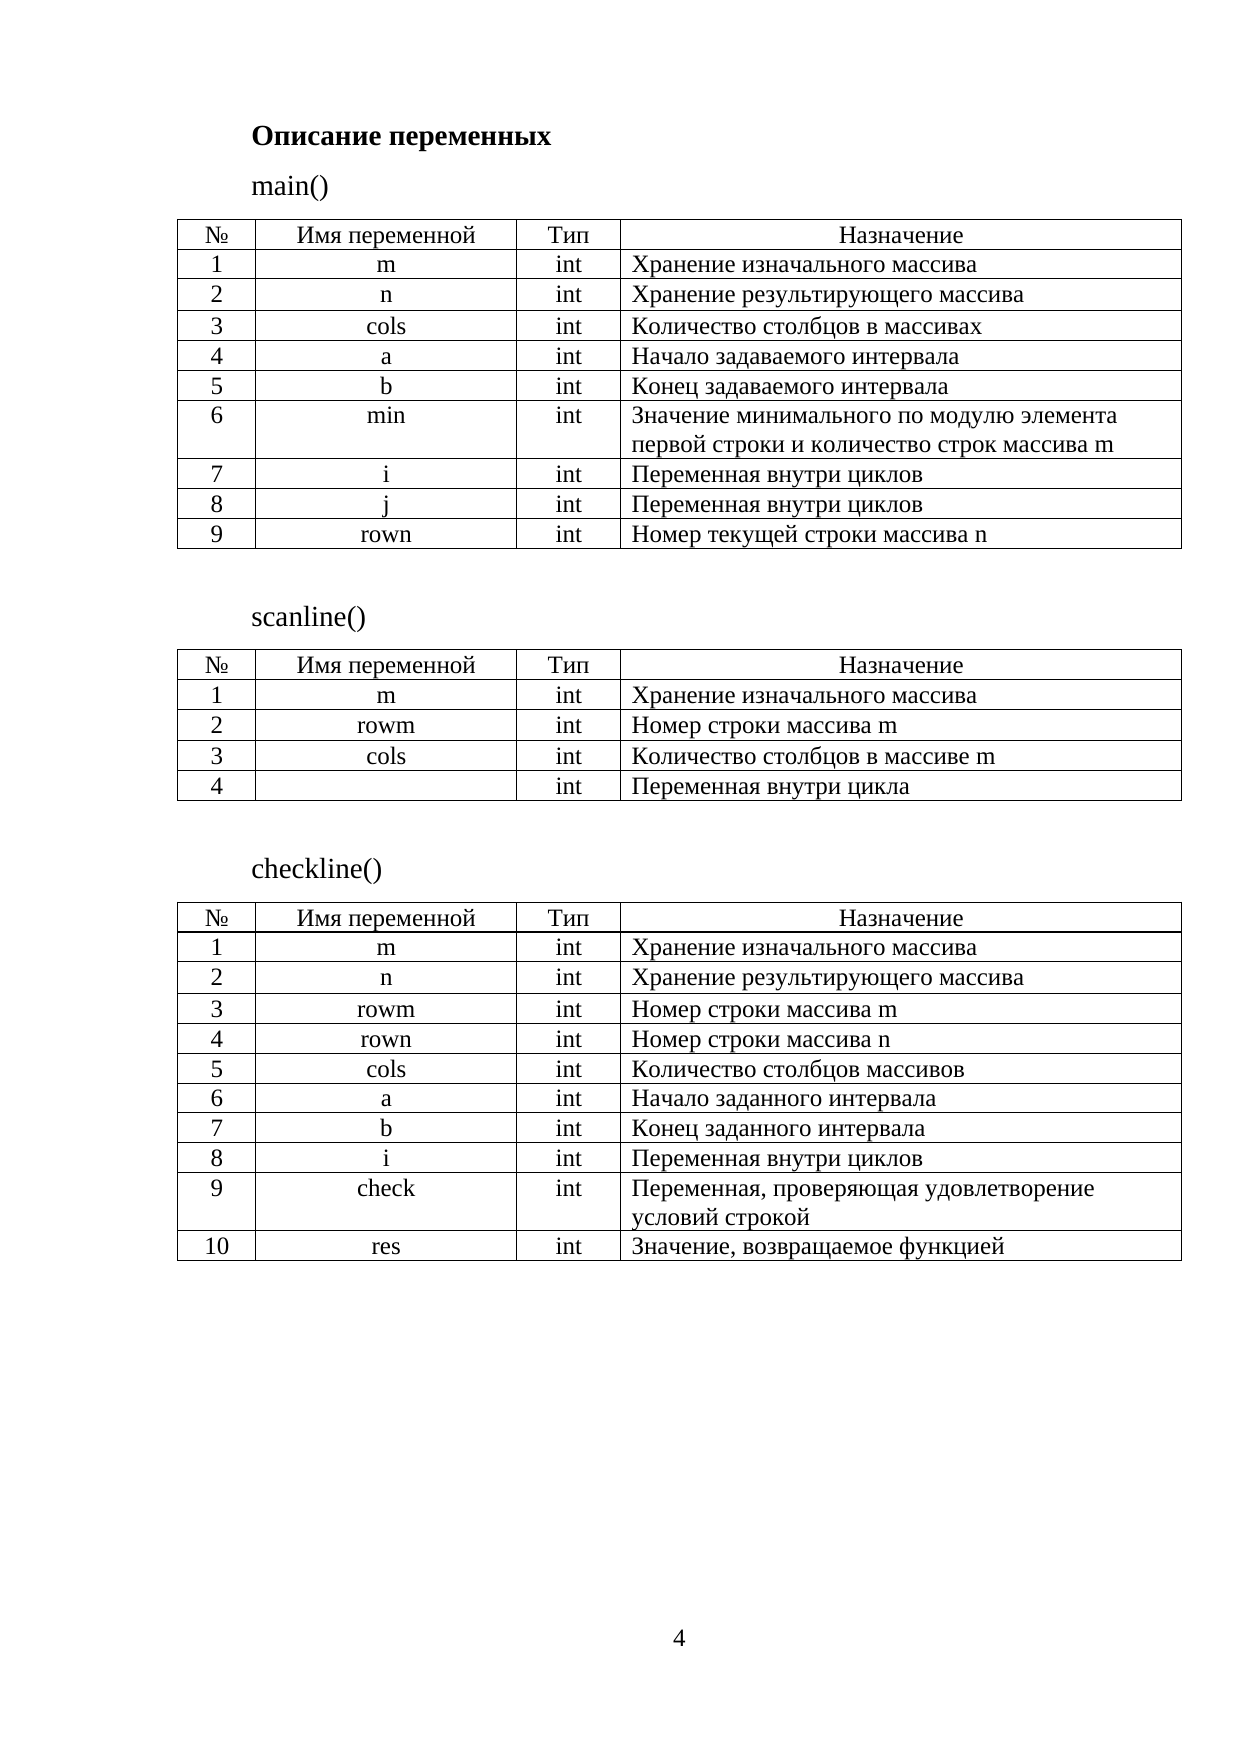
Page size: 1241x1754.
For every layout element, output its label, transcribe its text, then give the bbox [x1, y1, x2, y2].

table_cell int [517, 459, 620, 488]
table_header Имя переменной [256, 650, 516, 679]
table_cell int [517, 519, 620, 547]
table_cell 2 [178, 962, 255, 993]
table_cell Значение минимального по модулю элемента первой строки и количество строк массива m [621, 401, 1181, 458]
table_header Назначение [621, 650, 1181, 679]
table_cell cols [256, 1054, 516, 1082]
table_header Назначение [621, 220, 1181, 248]
table_cell n [256, 962, 516, 993]
table_cell 3 [178, 994, 255, 1023]
table_cell 8 [178, 1143, 255, 1172]
table_cell Конец задаваемого интервала [621, 371, 1181, 399]
table_header № [178, 650, 255, 679]
table_cell 1 [178, 250, 255, 278]
table_cell 3 [178, 741, 255, 770]
table_cell Начало задаваемого интервала [621, 341, 1181, 370]
table_cell 2 [178, 710, 255, 740]
table_cell 2 [178, 279, 255, 310]
table_cell 9 [178, 1173, 255, 1230]
table_cell 10 [178, 1231, 255, 1260]
table_header Назначение [621, 903, 1181, 931]
table_cell 1 [178, 680, 255, 709]
table_cell check [256, 1173, 516, 1230]
table_cell int [517, 1173, 620, 1230]
table_cell 5 [178, 371, 255, 399]
table_cell 4 [178, 771, 255, 800]
table_cell Номер строки массива n [621, 1024, 1181, 1053]
table_cell m [256, 250, 516, 278]
table_cell rown [256, 519, 516, 547]
table_cell 6 [178, 1084, 255, 1112]
table_cell m [256, 933, 516, 961]
table_cell [256, 771, 516, 800]
table_cell int [517, 1113, 620, 1142]
table_cell int [517, 994, 620, 1023]
table_cell cols [256, 741, 516, 770]
table_cell Хранение изначального массива [621, 680, 1181, 709]
table_cell Хранение результирующего массива [621, 962, 1181, 993]
table_cell int [517, 1054, 620, 1082]
table_cell min [256, 401, 516, 458]
table_cell 8 [178, 489, 255, 518]
table_header Тип [517, 650, 620, 679]
table_cell Переменная, проверяющая удовлетворение условий строкой [621, 1173, 1181, 1230]
table_cell 9 [178, 519, 255, 547]
table_cell Начало заданного интервала [621, 1084, 1181, 1112]
table_cell int [517, 933, 620, 961]
table_cell i [256, 1143, 516, 1172]
table_cell Номер строки массива m [621, 710, 1181, 740]
table_cell int [517, 680, 620, 709]
table_cell Переменная внутри циклов [621, 1143, 1181, 1172]
table_cell 7 [178, 1113, 255, 1142]
table_cell 4 [178, 1024, 255, 1053]
table_cell Количество столбцов массивов [621, 1054, 1181, 1082]
table_cell 6 [178, 401, 255, 458]
table_cell b [256, 1113, 516, 1142]
table_cell a [256, 341, 516, 370]
table_cell Номер текущей строки массива n [621, 519, 1181, 547]
table_cell Переменная внутри циклов [621, 459, 1181, 488]
table_cell rowm [256, 710, 516, 740]
table_header Имя переменной [256, 220, 516, 248]
table_cell Хранение изначального массива [621, 250, 1181, 278]
table_header Тип [517, 220, 620, 248]
table_cell Хранение изначального массива [621, 933, 1181, 961]
table_cell int [517, 1084, 620, 1112]
table_cell j [256, 489, 516, 518]
table_cell int [517, 341, 620, 370]
table_cell int [517, 401, 620, 458]
table_cell int [517, 1024, 620, 1053]
table_cell i [256, 459, 516, 488]
table_cell 3 [178, 311, 255, 340]
table_cell int [517, 1143, 620, 1172]
table_cell m [256, 680, 516, 709]
table_cell n [256, 279, 516, 310]
table_header № [178, 903, 255, 931]
table_header № [178, 220, 255, 248]
text main() [177, 168, 1181, 202]
table_cell int [517, 710, 620, 740]
table_cell int [517, 311, 620, 340]
table_cell int [517, 371, 620, 399]
table_cell rowm [256, 994, 516, 1023]
text checkline() [177, 851, 1181, 885]
table_cell int [517, 741, 620, 770]
table_header Тип [517, 903, 620, 931]
table_cell int [517, 489, 620, 518]
table_cell cols [256, 311, 516, 340]
table_cell rown [256, 1024, 516, 1053]
text Описание переменных [177, 118, 1181, 152]
table_cell int [517, 962, 620, 993]
table_cell Хранение результирующего массива [621, 279, 1181, 310]
table_cell int [517, 279, 620, 310]
table_cell Количество столбцов в массиве m [621, 741, 1181, 770]
table_cell int [517, 1231, 620, 1260]
table_cell Конец заданного интервала [621, 1113, 1181, 1142]
table_cell 4 [178, 341, 255, 370]
table_cell b [256, 371, 516, 399]
table_cell Значение, возвращаемое функцией [621, 1231, 1181, 1260]
table_cell res [256, 1231, 516, 1260]
table_cell Номер строки массива m [621, 994, 1181, 1023]
table_cell 1 [178, 933, 255, 961]
text scanline() [177, 599, 1181, 632]
table_cell 5 [178, 1054, 255, 1082]
table_cell Количество столбцов в массивах [621, 311, 1181, 340]
table_cell 7 [178, 459, 255, 488]
table_header Имя переменной [256, 903, 516, 931]
table_cell int [517, 250, 620, 278]
table_cell a [256, 1084, 516, 1112]
table_cell int [517, 771, 620, 800]
table_cell Переменная внутри цикла [621, 771, 1181, 800]
table_cell Переменная внутри циклов [621, 489, 1181, 518]
